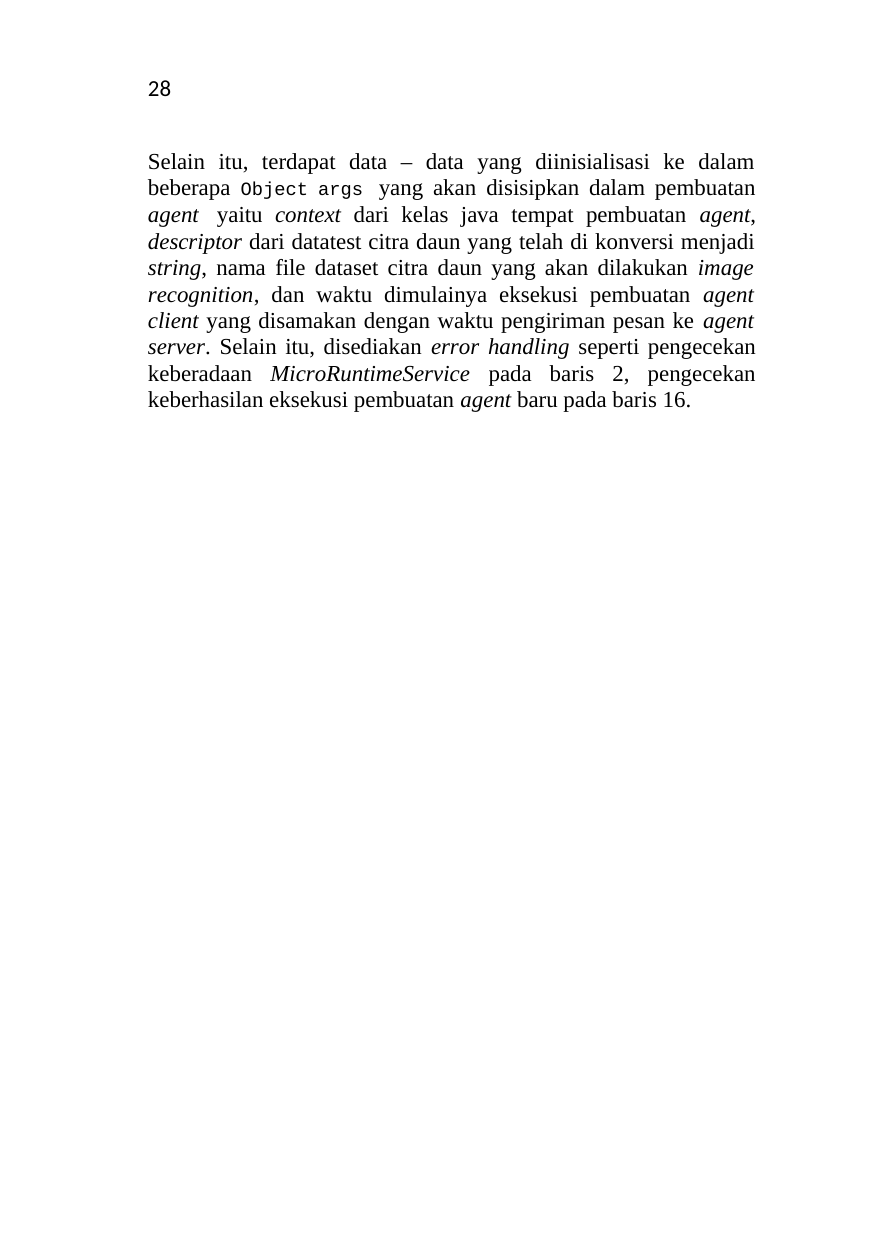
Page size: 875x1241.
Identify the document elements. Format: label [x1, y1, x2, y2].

text [148, 148, 756, 412]
